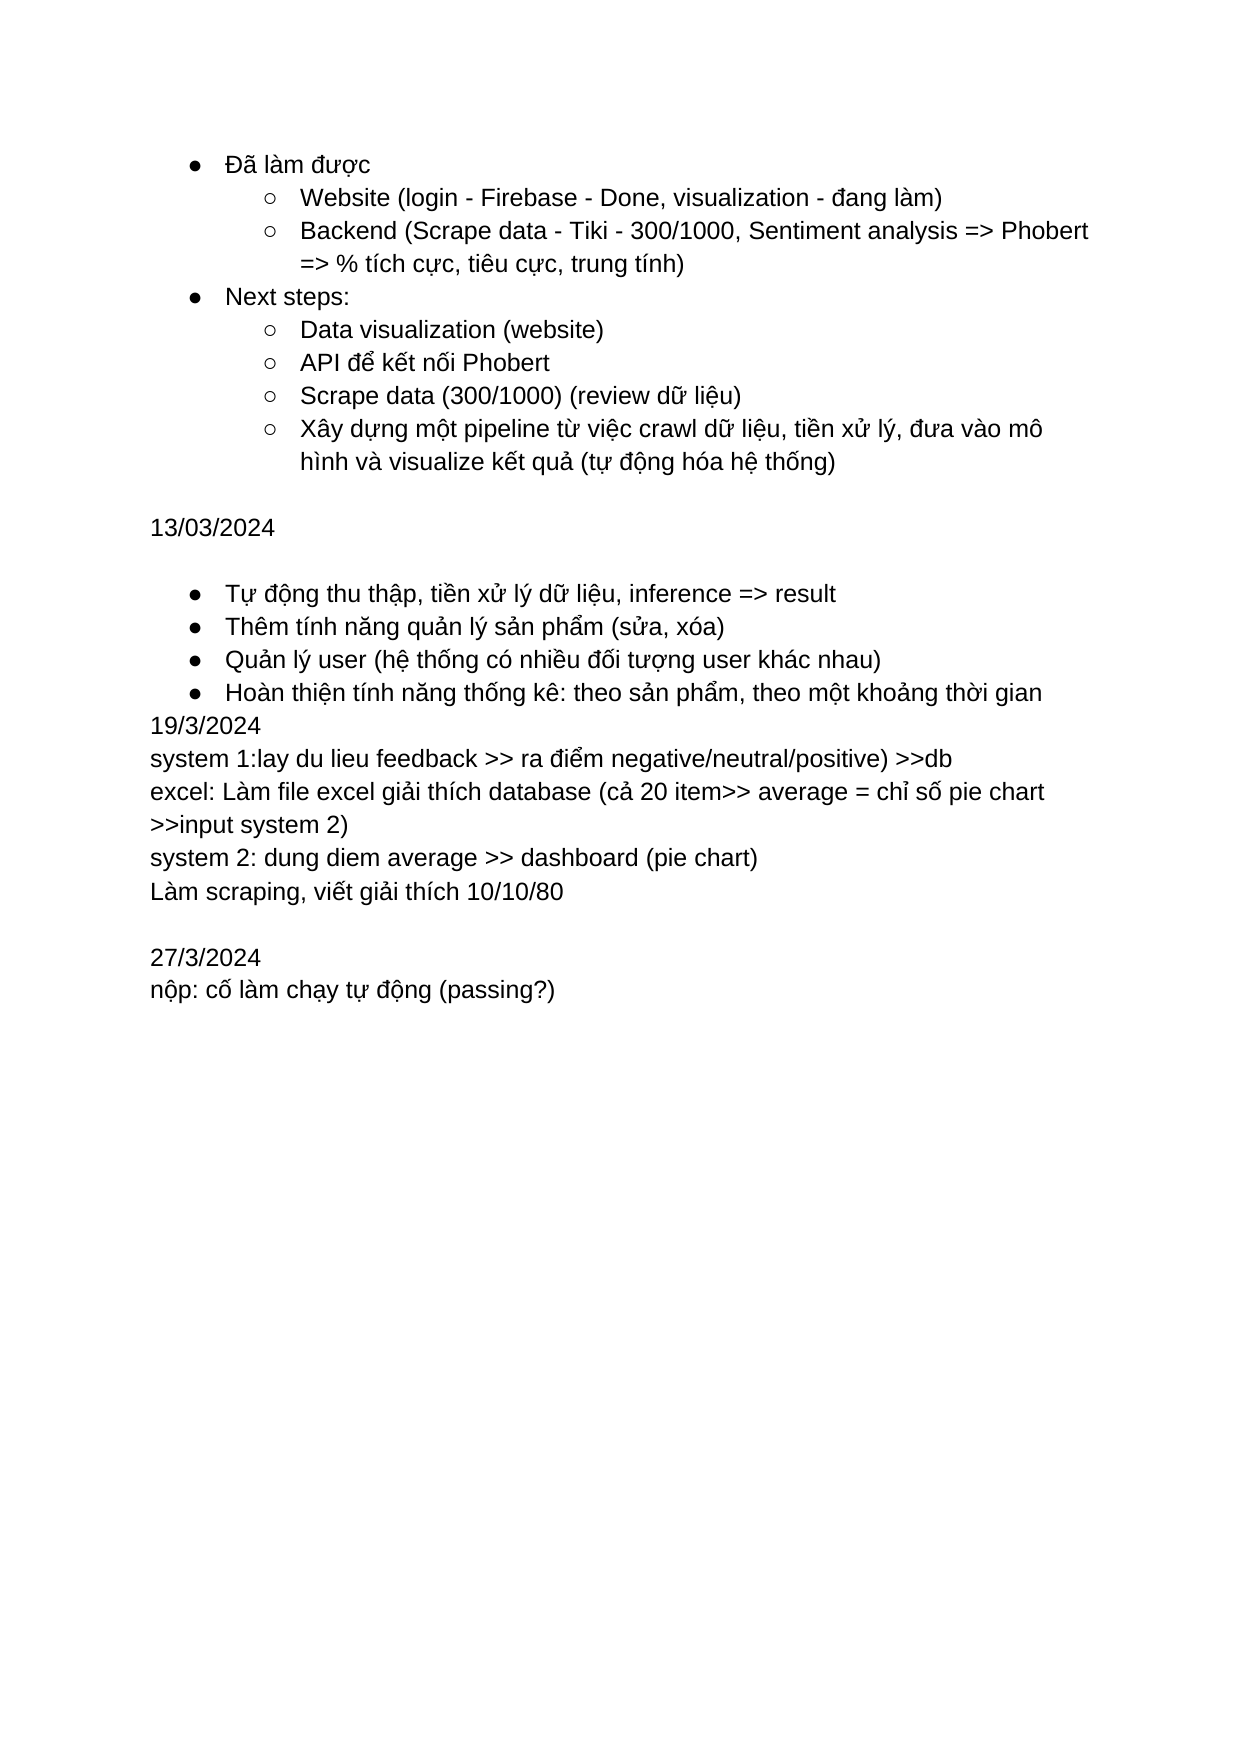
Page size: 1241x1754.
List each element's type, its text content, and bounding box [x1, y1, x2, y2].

list Scrape data (300/1000) (review dữ liệu) [262, 381, 1090, 410]
text excel: Làm file excel giải thích database (cả 20 item>> average = chỉ số pie chart >>input system 2) [150, 777, 1090, 839]
list Xây dựng một pipeline từ việc crawl dữ liệu, tiền xử lý, đưa vào mô hình và visualize kết quả (tự động hóa hệ thống) [262, 414, 1090, 476]
list Quản lý user (hệ thống có nhiều đối tượng user khác nhau) [187, 645, 1090, 674]
list Đã làm được [187, 150, 1090, 179]
list Tự động thu thập, tiền xử lý dữ liệu, inference => result [187, 579, 1090, 608]
list Data visualization (website) [262, 315, 1090, 344]
text 13/03/2024 [150, 513, 1090, 542]
list Next steps: [187, 282, 1090, 311]
text Làm scraping, viết giải thích 10/10/80 [150, 876, 1090, 905]
text system 2: dung diem average >> dashboard (pie chart) [150, 843, 1090, 872]
list Hoàn thiện tính năng thống kê: theo sản phẩm, theo một khoảng thời gian [187, 678, 1090, 707]
list API để kết nối Phobert [262, 348, 1090, 377]
text nộp: cố làm chạy tự động (passing?) [150, 976, 1090, 1004]
list Website (login - Firebase - Done, visualization - đang làm) [262, 183, 1090, 212]
text 27/3/2024 [150, 942, 1090, 971]
text 19/3/2024 [150, 711, 1090, 740]
list Backend (Scrape data - Tiki - 300/1000, Sentiment analysis => Phobert => % tích cực, tiêu cực, trung tính) [262, 216, 1090, 278]
text system 1:lay du lieu feedback >> ra điểm negative/neutral/positive) >>db [150, 744, 1090, 773]
list Thêm tính năng quản lý sản phẩm (sửa, xóa) [187, 612, 1090, 641]
